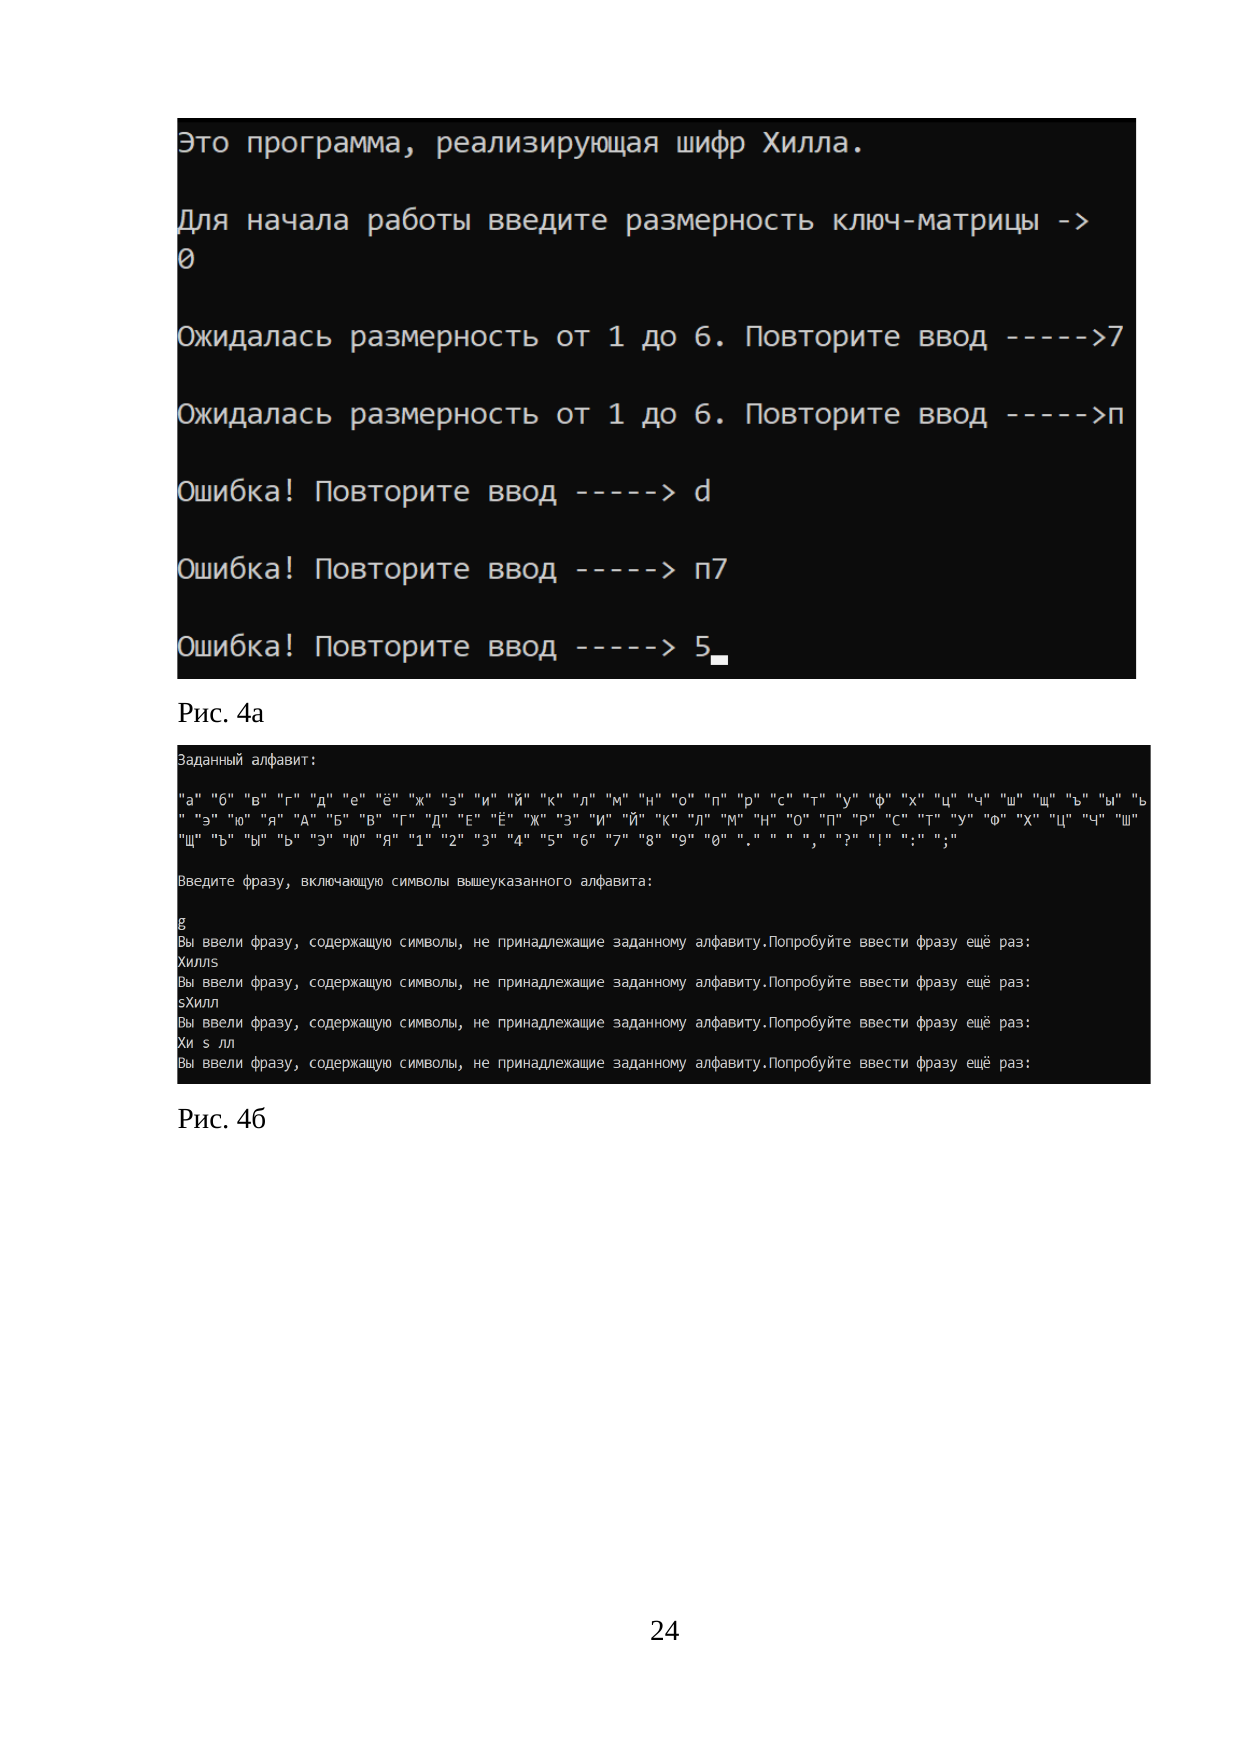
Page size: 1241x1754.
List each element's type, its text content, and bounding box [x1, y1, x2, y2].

picture [177, 745, 1151, 1084]
text Рис. 4а [177, 695, 1152, 728]
picture [177, 118, 1137, 679]
text Рис. 4б [177, 1101, 1152, 1134]
